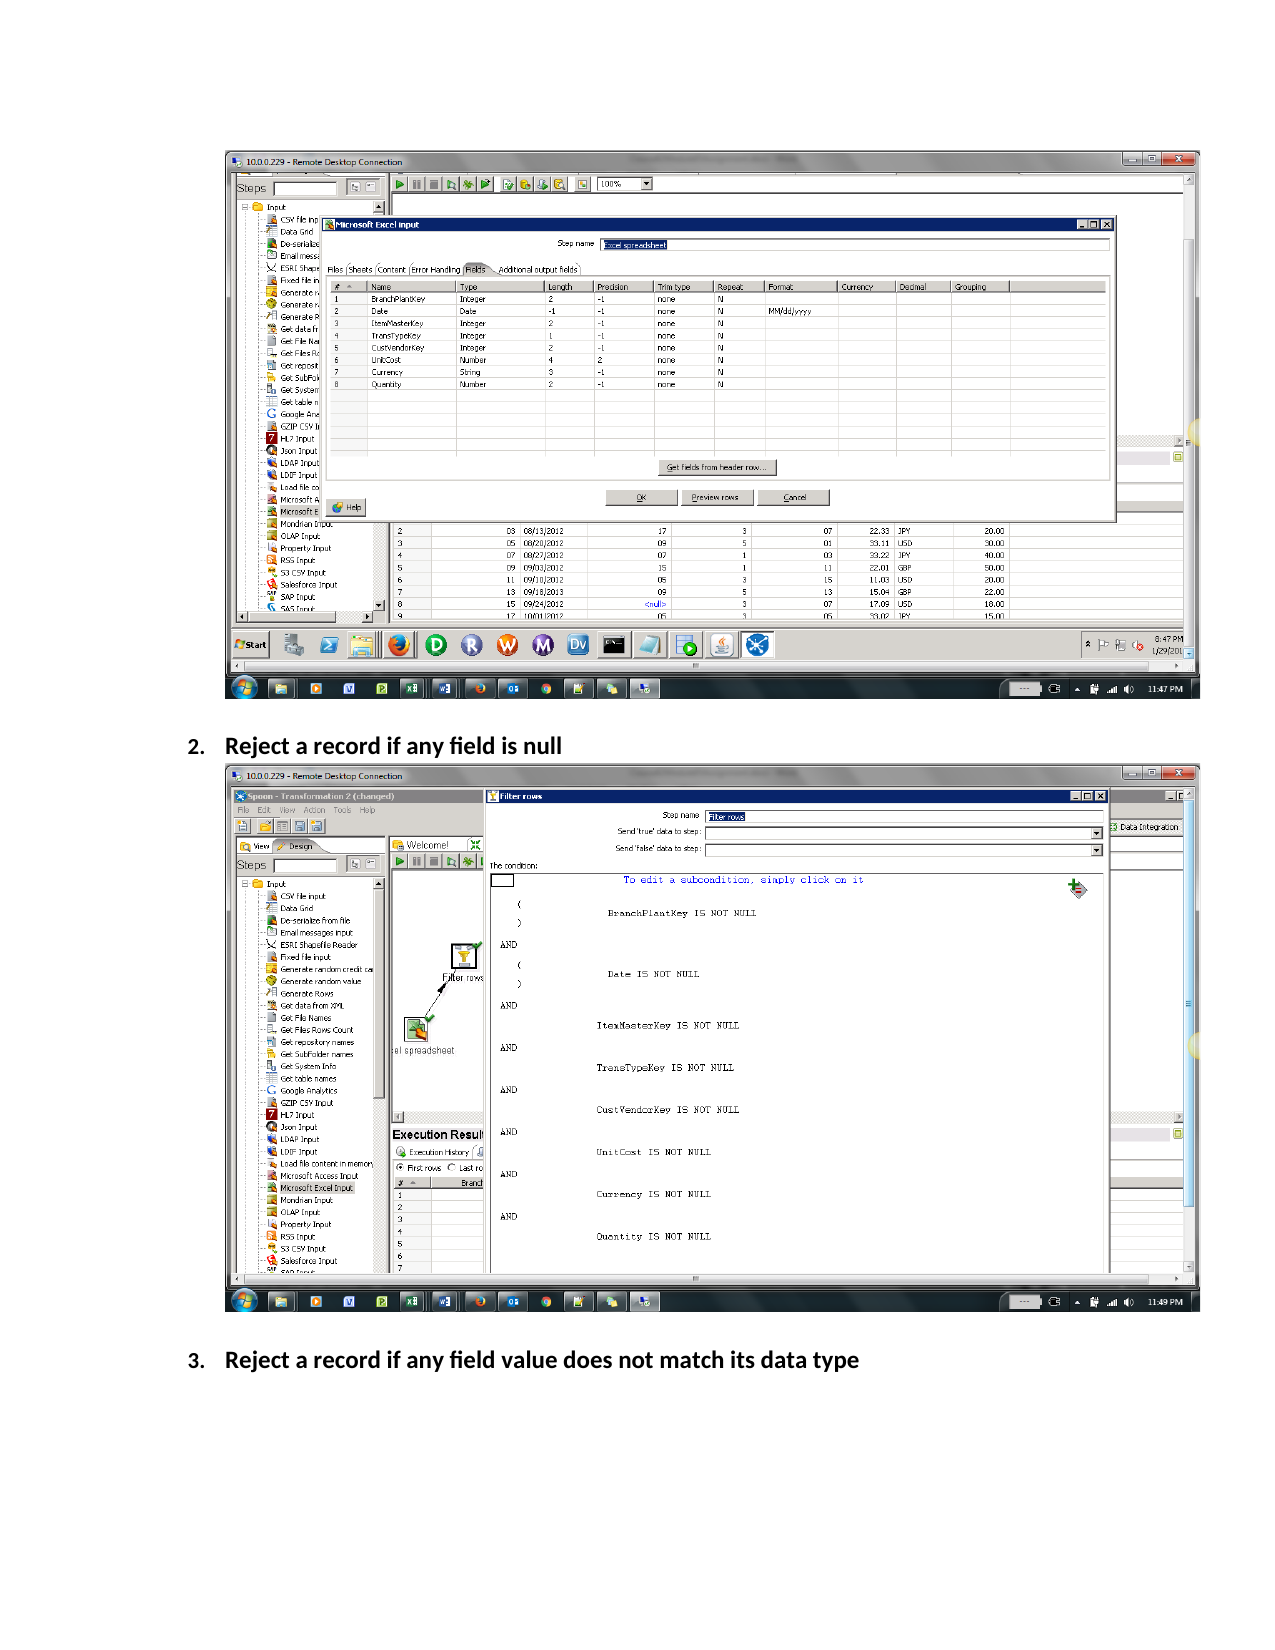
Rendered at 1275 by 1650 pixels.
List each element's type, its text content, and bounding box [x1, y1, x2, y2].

list Reject a record if any field is null [187, 731, 1125, 761]
picture [225, 763, 1200, 1312]
list Reject a record if any field value does not match its data type [187, 1344, 1125, 1374]
picture [225, 150, 1200, 699]
